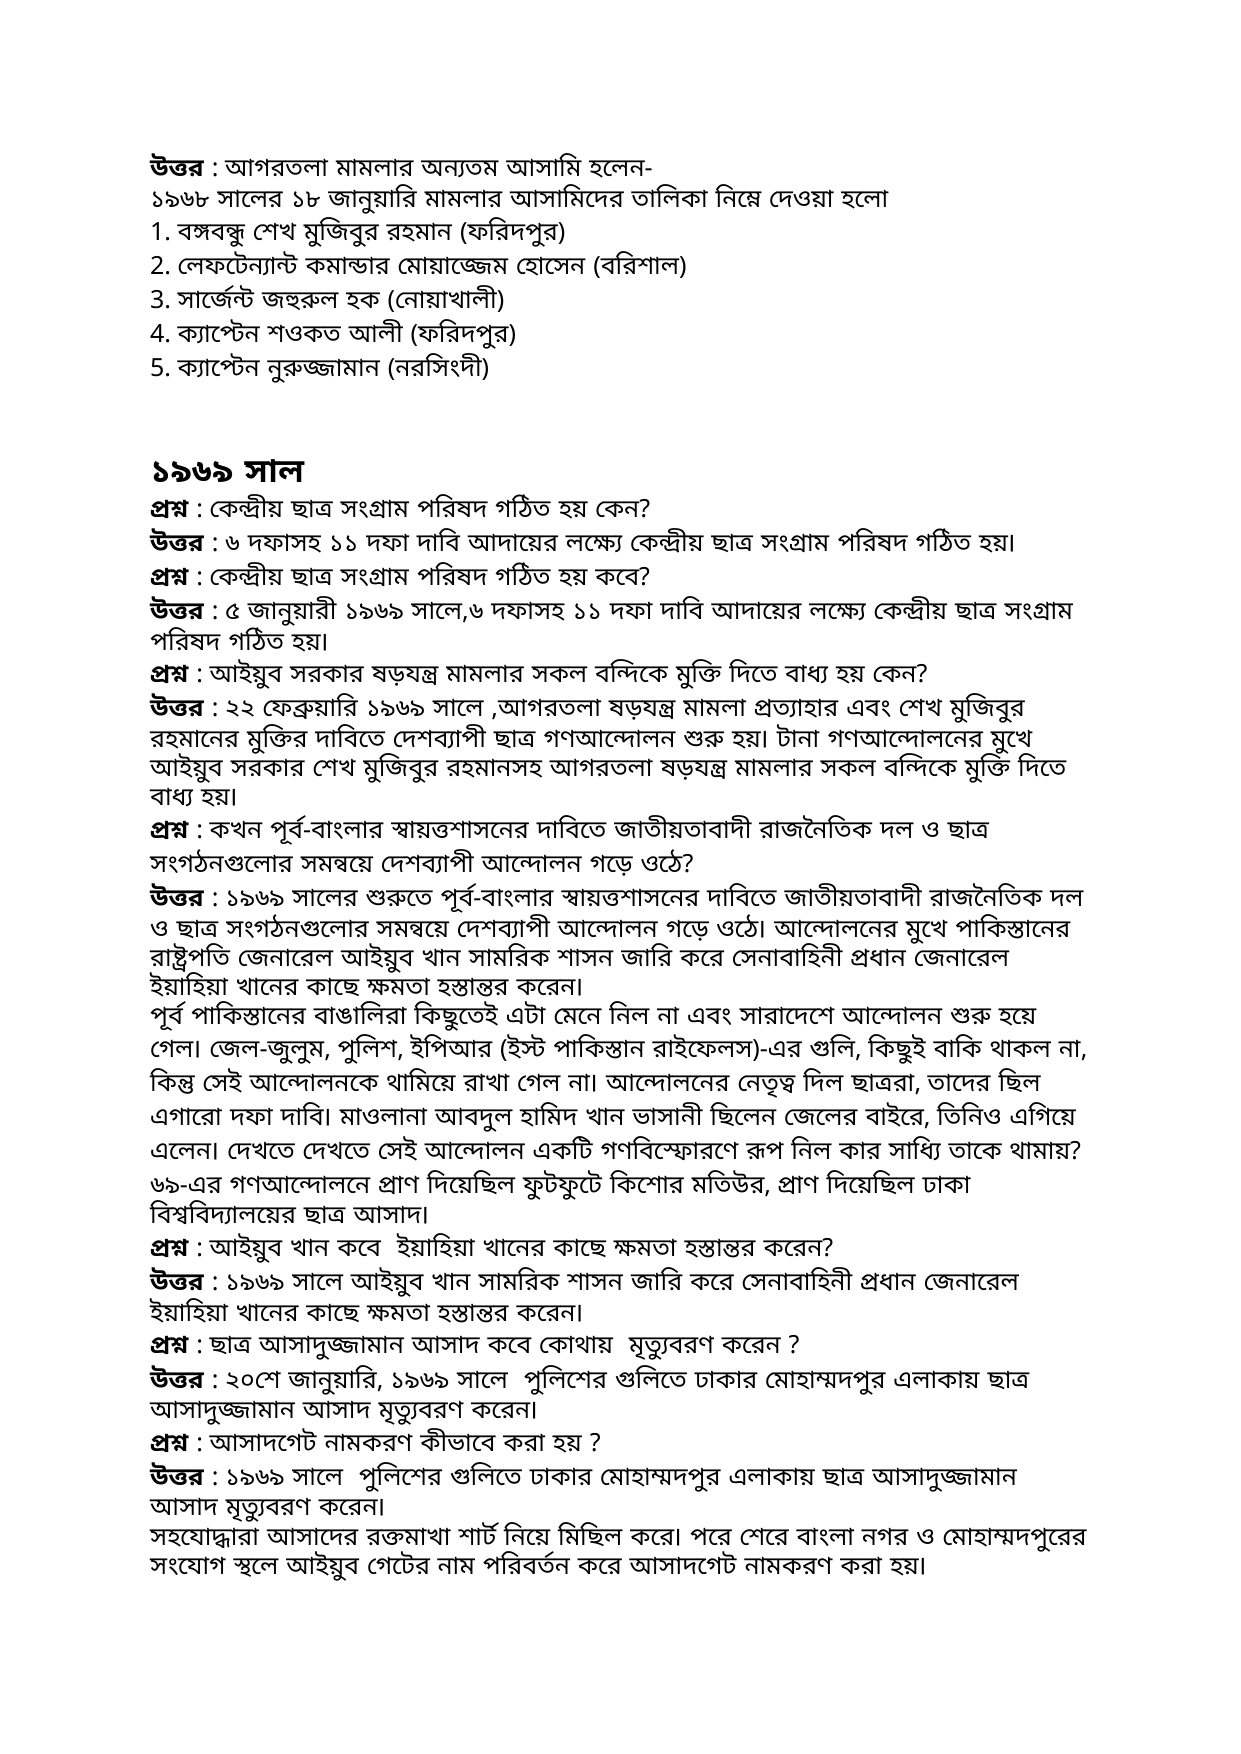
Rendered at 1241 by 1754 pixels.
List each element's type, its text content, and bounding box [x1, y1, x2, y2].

text উত্তর : ১৯৬৯ সালে পুলিশের গুলিতে ঢাকার মোহাম্মদপুর এলাকায় ছাত্র আসাদুজ্জামান আসাদ মৃত্যুবরণ করেন। [150, 1458, 1090, 1522]
text সহযোদ্ধারা আসাদের রক্তমাখা শার্ট নিয়ে মিছিল করে। পরে শেরে বাংলা নগর ও মোহাম্মদপুরের সংযোগ স্থলে আইয়ুব গেটের নাম পরিবর্তন করে আসাদগেট নামকরণ করা হয়। [150, 1522, 1090, 1580]
text প্রশ্ন : ছাত্র আসাদুজ্জামান আসাদ কবে কোথায় মৃত্যুবরণ করেন ? [150, 1327, 1090, 1361]
text 3. সার্জেন্ট জহুরুল হক (নোয়াখালী) [150, 281, 1090, 315]
text উত্তর : আগরতলা মামলার অন্যতম আসামি হলেন- [150, 150, 1090, 184]
text উত্তর : ২০শে জানুয়ারি, ১৯৬৯ সালে পুলিশের গুলিতে ঢাকার মোহাম্মদপুর এলাকায় ছাত্র আসাদুজ্জামান আসাদ মৃত্যুবরণ করেন। [150, 1361, 1090, 1424]
text 1. বঙ্গবন্ধু শেখ মুজিবুর রহমান (ফরিদপুর) [150, 213, 1090, 247]
text 2. লেফটেন্যান্ট কমান্ডার মোয়াজ্জেম হোসেন (বরিশাল) [150, 247, 1090, 281]
text প্রশ্ন : কখন পূর্ব-বাংলার স্বায়ত্তশাসনের দাবিতে জাতীয়তাবাদী রাজনৈতিক দল ও ছাত্র সংগঠনগুলোর সমন্বয়ে দেশব্যাপী আন্দোলন গড়ে ওঠে? [150, 812, 1090, 880]
text প্রশ্ন : আইয়ুব খান কবে ইয়াহিয়া খানের কাছে ক্ষমতা হস্তান্তর করেন? [150, 1230, 1090, 1264]
text উত্তর : ১৯৬৯ সালে আইয়ুব খান সামরিক শাসন জারি করে সেনাবাহিনী প্রধান জেনারেল ইয়াহিয়া খানের কাছে ক্ষমতা হস্তান্তর করেন। [150, 1264, 1090, 1327]
text প্রশ্ন : কেন্দ্রীয় ছাত্র সংগ্রাম পরিষদ গঠিত হয় কবে? [150, 559, 1090, 593]
text উত্তর : ৬ দফাসহ ১১ দফা দাবি আদায়ের লক্ষ্যে কেন্দ্রীয় ছাত্র সংগ্রাম পরিষদ গঠিত হয়। [150, 524, 1090, 559]
text উত্তর : ২২ ফেব্রুয়ারি ১৯৬৯ সালে ,আগরতলা ষড়যন্ত্র মামলা প্রত্যাহার এবং শেখ মুজিবুর রহমানের মুক্তির দাবিতে দেশব্যাপী ছাত্র গণআন্দোলন শুরু হয়। টানা গণআন্দোলনের মুখে আইয়ুব সরকার শেখ মুজিবুর রহমানসহ আগরতলা ষড়যন্ত্র মামলার সকল বন্দিকে মুক্তি দিতে বাধ্য হয়। [150, 690, 1090, 812]
text পূর্ব পাকিস্তানের বাঙালিরা কিছুতেই এটা মেনে নিল না এবং সারাদেশে আন্দোলন শুরু হয়ে গেল। জেল-জুলুম, পুলিশ, ইপিআর (ইস্ট পাকিস্তান রাইফেলস)-এর গুলি, কিছুই বাকি থাকল না, কিন্তু সেই আন্দোলনকে থামিয়ে রাখা গেল না। আন্দোলনের নেতৃত্ব দিল ছাত্ররা, তাদের ছিল এগারো দফা দাবি। মাওলানা আবদুল হামিদ খান ভাসানী ছিলেন জেলের বাইরে, তিনিও এগিয়ে এলেন। দেখতে দেখতে সেই আন্দোলন একটি গণবিস্ফোরণে রূপ নিল কার সাধ্যি তাকে থামায়? ৬৯-এর গণআন্দোলনে প্রাণ দিয়েছিল ফুটফুটে কিশোর মতিউর, প্রাণ দিয়েছিল ঢাকা বিশ্ববিদ্যালয়ের ছাত্র আসাদ। [150, 1001, 1090, 1230]
text প্রশ্ন : আইয়ুব সরকার ষড়যন্ত্র মামলার সকল বন্দিকে মুক্তি দিতে বাধ্য হয় কেন? [150, 656, 1090, 690]
text প্রশ্ন : কেন্দ্রীয় ছাত্র সংগ্রাম পরিষদ গঠিত হয় কেন? [150, 491, 1090, 524]
text প্রশ্ন : আসাদগেট নামকরণ কীভাবে করা হয় ? [150, 1424, 1090, 1458]
text ১৯৬৮ সালের ১৮ জানুয়ারি মামলার আসামিদের তালিকা নিম্নে দেওয়া হলো [150, 184, 400, 213]
text ১৯৬৯ সাল [150, 452, 1090, 491]
text উত্তর : ১৯৬৯ সালের শুরুতে পূর্ব-বাংলার স্বায়ত্তশাসনের দাবিতে জাতীয়তাবাদী রাজনৈতিক দল ও ছাত্র সংগঠনগুলোর সমন্বয়ে দেশব্যাপী আন্দোলন গড়ে ওঠে। আন্দোলনের মুখে পাকিস্তানের রাষ্ট্রপতি জেনারেল আইয়ুব খান সামরিক শাসন জারি করে সেনাবাহিনী প্রধান জেনারেল ইয়াহিয়া খানের কাছে ক্ষমতা হস্তান্তর করেন। [150, 880, 1090, 1001]
text উত্তর : ৫ জানুয়ারী ১৯৬৯ সালে,৬ দফাসহ ১১ দফা দাবি আদায়ের লক্ষ্যে কেন্দ্রীয় ছাত্র সংগ্রাম পরিষদ গঠিত হয়। [150, 593, 1090, 656]
text 5. ক্যাপ্টেন নুরুজ্জামান (নরসিংদী) [150, 349, 1090, 383]
text ১৯৬৮ সালের ১৮ জানুয়ারি মামলার আসামিদের তালিকা নিম্নে দেওয়া হলো [370, 184, 1090, 213]
text 4. ক্যাপ্টেন শওকত আলী (ফরিদপুর) [150, 315, 1090, 349]
